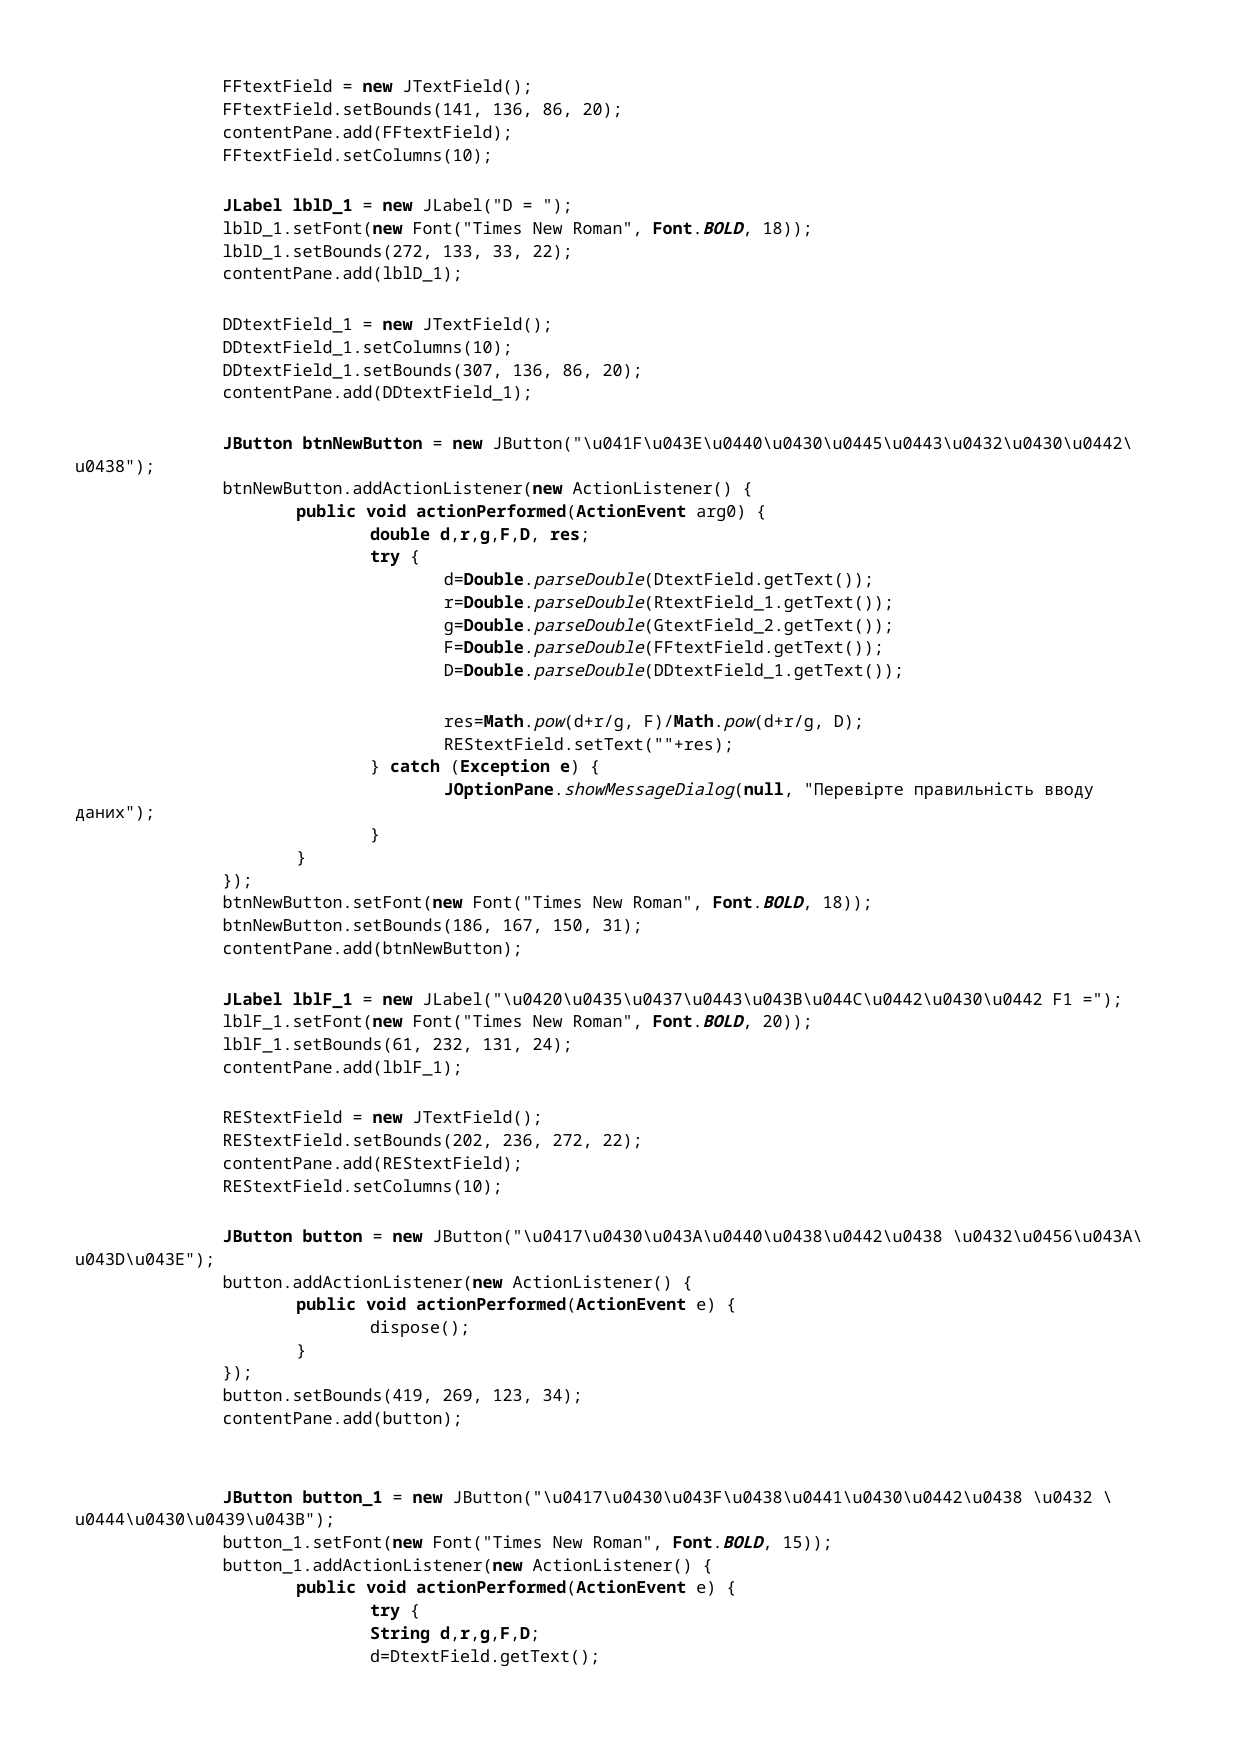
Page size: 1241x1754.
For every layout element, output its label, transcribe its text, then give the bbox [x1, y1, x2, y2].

text JButton button_1 = new JButton("\u0417\u0430\u043F\u0438\u0441\u0430\u0442\u0438 \u0432 \u0444\u0430\u0439\u043B"); [75, 1485, 1165, 1531]
text D=Double.parseDouble(DDtextField_1.getText()); [75, 659, 1165, 681]
text d=Double.parseDouble(DtextField.getText()); [75, 568, 1165, 591]
text DDtextField_1 = new JTextField(); [75, 313, 1165, 335]
text double d,r,g,F,D, res; [75, 522, 1165, 545]
text btnNewButton.setBounds(186, 167, 150, 31); [75, 914, 1165, 936]
text d=DtextField.getText(); [75, 1644, 1165, 1667]
text REStextField = new JTextField(); [75, 1106, 1165, 1129]
text FFtextField.setColumns(10); [75, 143, 1165, 166]
text } [75, 846, 1165, 868]
text lblF_1.setBounds(61, 232, 131, 24); [75, 1033, 1165, 1055]
text FFtextField = new JTextField(); [75, 75, 1165, 98]
text res=Math.pow(d+r/g, F)/Math.pow(d+r/g, D); [75, 709, 1165, 732]
text contentPane.add(REStextField); [75, 1151, 1165, 1174]
text public void actionPerformed(ActionEvent arg0) { [75, 500, 1165, 522]
text public void actionPerformed(ActionEvent e) { [75, 1293, 1165, 1316]
text try { [75, 1599, 1165, 1622]
text JLabel lblD_1 = new JLabel("D = "); [75, 194, 1165, 217]
text F=Double.parseDouble(FFtextField.getText()); [75, 636, 1165, 659]
text contentPane.add(button); [75, 1407, 1165, 1429]
text }); [75, 868, 1165, 891]
text contentPane.add(FFtextField); [75, 120, 1165, 143]
text public void actionPerformed(ActionEvent e) { [75, 1576, 1165, 1599]
text JOptionPane.showMessageDialog(null, "Перевірте правильність вводу даних"); [75, 777, 1165, 823]
text contentPane.add(lblF_1); [75, 1055, 1165, 1078]
text JButton button = new JButton("\u0417\u0430\u043A\u0440\u0438\u0442\u0438 \u0432\u0456\u043A\u043D\u043E"); [75, 1225, 1165, 1270]
text REStextField.setColumns(10); [75, 1174, 1165, 1197]
text FFtextField.setBounds(141, 136, 86, 20); [75, 98, 1165, 120]
text r=Double.parseDouble(RtextField_1.getText()); [75, 591, 1165, 613]
text try { [75, 545, 1165, 568]
text } [75, 1338, 1165, 1361]
text JButton btnNewButton = new JButton("\u041F\u043E\u0440\u0430\u0445\u0443\u0432\u0430\u0442\u0438"); [75, 432, 1165, 477]
text button.addActionListener(new ActionListener() { [75, 1270, 1165, 1293]
text JLabel lblF_1 = new JLabel("\u0420\u0435\u0437\u0443\u043B\u044C\u0442\u0430\u0442 F1 ="); [75, 987, 1165, 1010]
text button.setBounds(419, 269, 123, 34); [75, 1384, 1165, 1407]
text contentPane.add(btnNewButton); [75, 936, 1165, 959]
text String d,r,g,F,D; [75, 1622, 1165, 1644]
text lblF_1.setFont(new Font("Times New Roman", Font.BOLD, 20)); [75, 1010, 1165, 1033]
text dispose(); [75, 1316, 1165, 1338]
text } [75, 823, 1165, 846]
text lblD_1.setBounds(272, 133, 33, 22); [75, 239, 1165, 262]
text contentPane.add(DDtextField_1); [75, 381, 1165, 403]
text REStextField.setBounds(202, 236, 272, 22); [75, 1129, 1165, 1151]
text } catch (Exception e) { [75, 755, 1165, 777]
text btnNewButton.addActionListener(new ActionListener() { [75, 477, 1165, 500]
text DDtextField_1.setColumns(10); [75, 335, 1165, 358]
text button_1.addActionListener(new ActionListener() { [75, 1553, 1165, 1576]
text DDtextField_1.setBounds(307, 136, 86, 20); [75, 358, 1165, 381]
text REStextField.setText(""+res); [75, 732, 1165, 755]
text lblD_1.setFont(new Font("Times New Roman", Font.BOLD, 18)); [75, 217, 1165, 239]
text }); [75, 1361, 1165, 1384]
text button_1.setFont(new Font("Times New Roman", Font.BOLD, 15)); [75, 1531, 1165, 1553]
text contentPane.add(lblD_1); [75, 262, 1165, 285]
text btnNewButton.setFont(new Font("Times New Roman", Font.BOLD, 18)); [75, 891, 1165, 914]
text g=Double.parseDouble(GtextField_2.getText()); [75, 613, 1165, 636]
